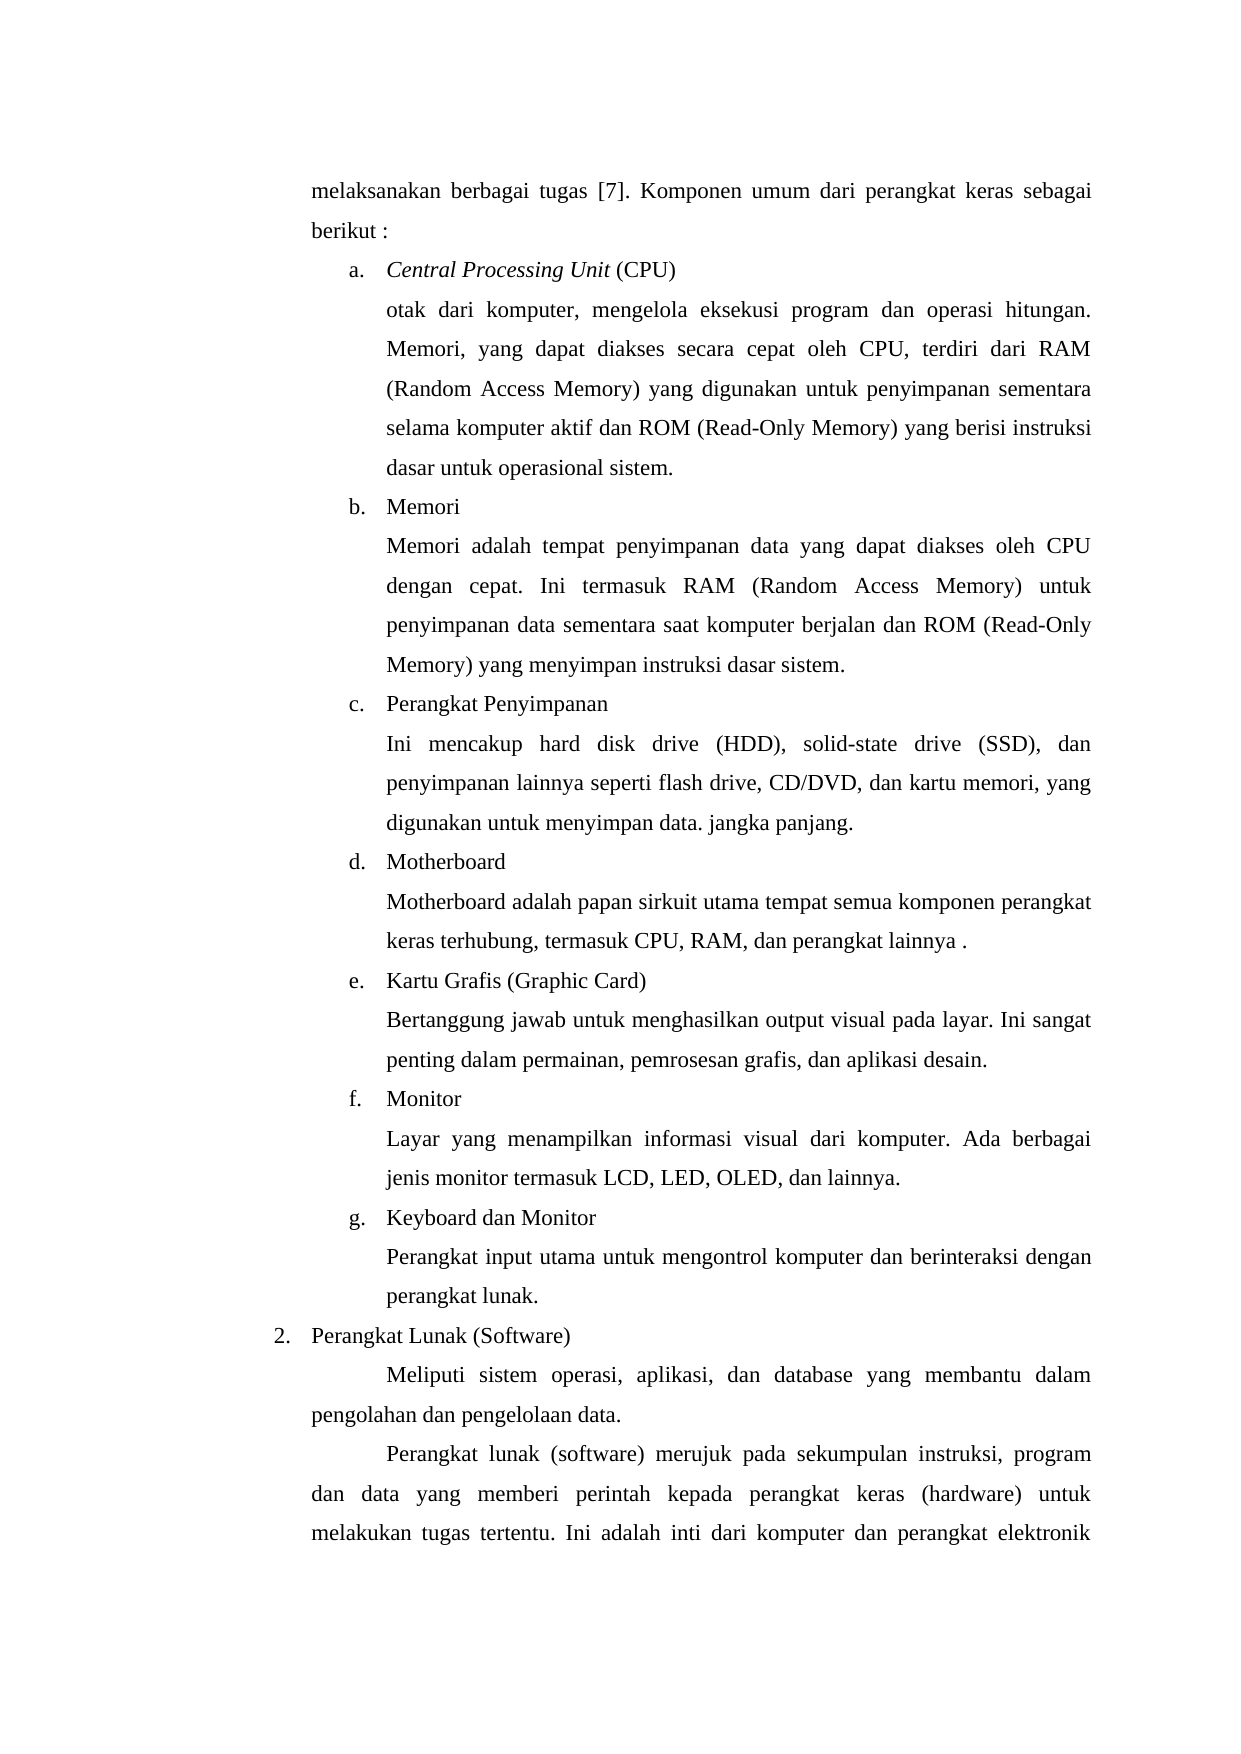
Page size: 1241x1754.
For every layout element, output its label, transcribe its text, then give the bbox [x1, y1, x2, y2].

list Memori adalah tempat penyimpanan data yang dapat diakses oleh CPU dengan cepat. Ini termasuk RAM (Random Access Memory) untuk penyimpanan data sementara saat komputer berjalan dan ROM (Read-Only Memory) yang menyimpan instruksi dasar sistem. [386, 532, 1092, 677]
list Motherboard adalah papan sirkuit utama tempat semua komponen perangkat keras terhubung, termasuk CPU, RAM, dan perangkat lainnya . [386, 888, 1092, 954]
list Central Processing Unit (CPU) [349, 256, 1092, 282]
list Layar yang menampilkan informasi visual dari komputer. Ada berbagai jenis monitor termasuk LCD, LED, OLED, dan lainnya. [386, 1125, 1092, 1191]
list Perangkat Lunak (Software) [274, 1322, 1092, 1348]
list otak dari komputer, mengelola eksekusi program dan operasi hitungan. Memori, yang dapat diakses secara cepat oleh CPU, terdiri dari RAM (Random Access Memory) yang digunakan untuk penyimpanan sementara selama komputer aktif dan ROM (Read-Only Memory) yang berisi instruksi dasar untuk operasional sistem. [386, 296, 1092, 480]
list Keyboard dan Monitor [349, 1204, 1092, 1230]
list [311, 177, 1092, 243]
list Ini mencakup hard disk drive (HDD), solid-state drive (SSD), dan penyimpanan lainnya seperti flash drive, CD/DVD, dan kartu memori, yang digunakan untuk menyimpan data. jangka panjang. [386, 730, 1092, 835]
list Motherboard [349, 848, 1092, 875]
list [311, 1441, 1092, 1546]
list Meliputi sistem operasi, aplikasi, dan database yang membantu dalam pengolahan dan pengelolaan data. [311, 1362, 1092, 1427]
list Perangkat Penyimpanan [349, 690, 1092, 717]
list Kartu Grafis (Graphic Card) [349, 967, 1092, 993]
list Perangkat input utama untuk mengontrol komputer dan berinteraksi dengan perangkat lunak. [386, 1243, 1092, 1309]
list Memori [349, 493, 1092, 519]
list Monitor [349, 1085, 1092, 1112]
list Bertanggung jawab untuk menghasilkan output visual pada layar. Ini sangat penting dalam permainan, pemrosesan grafis, dan aplikasi desain. [386, 1006, 1092, 1072]
